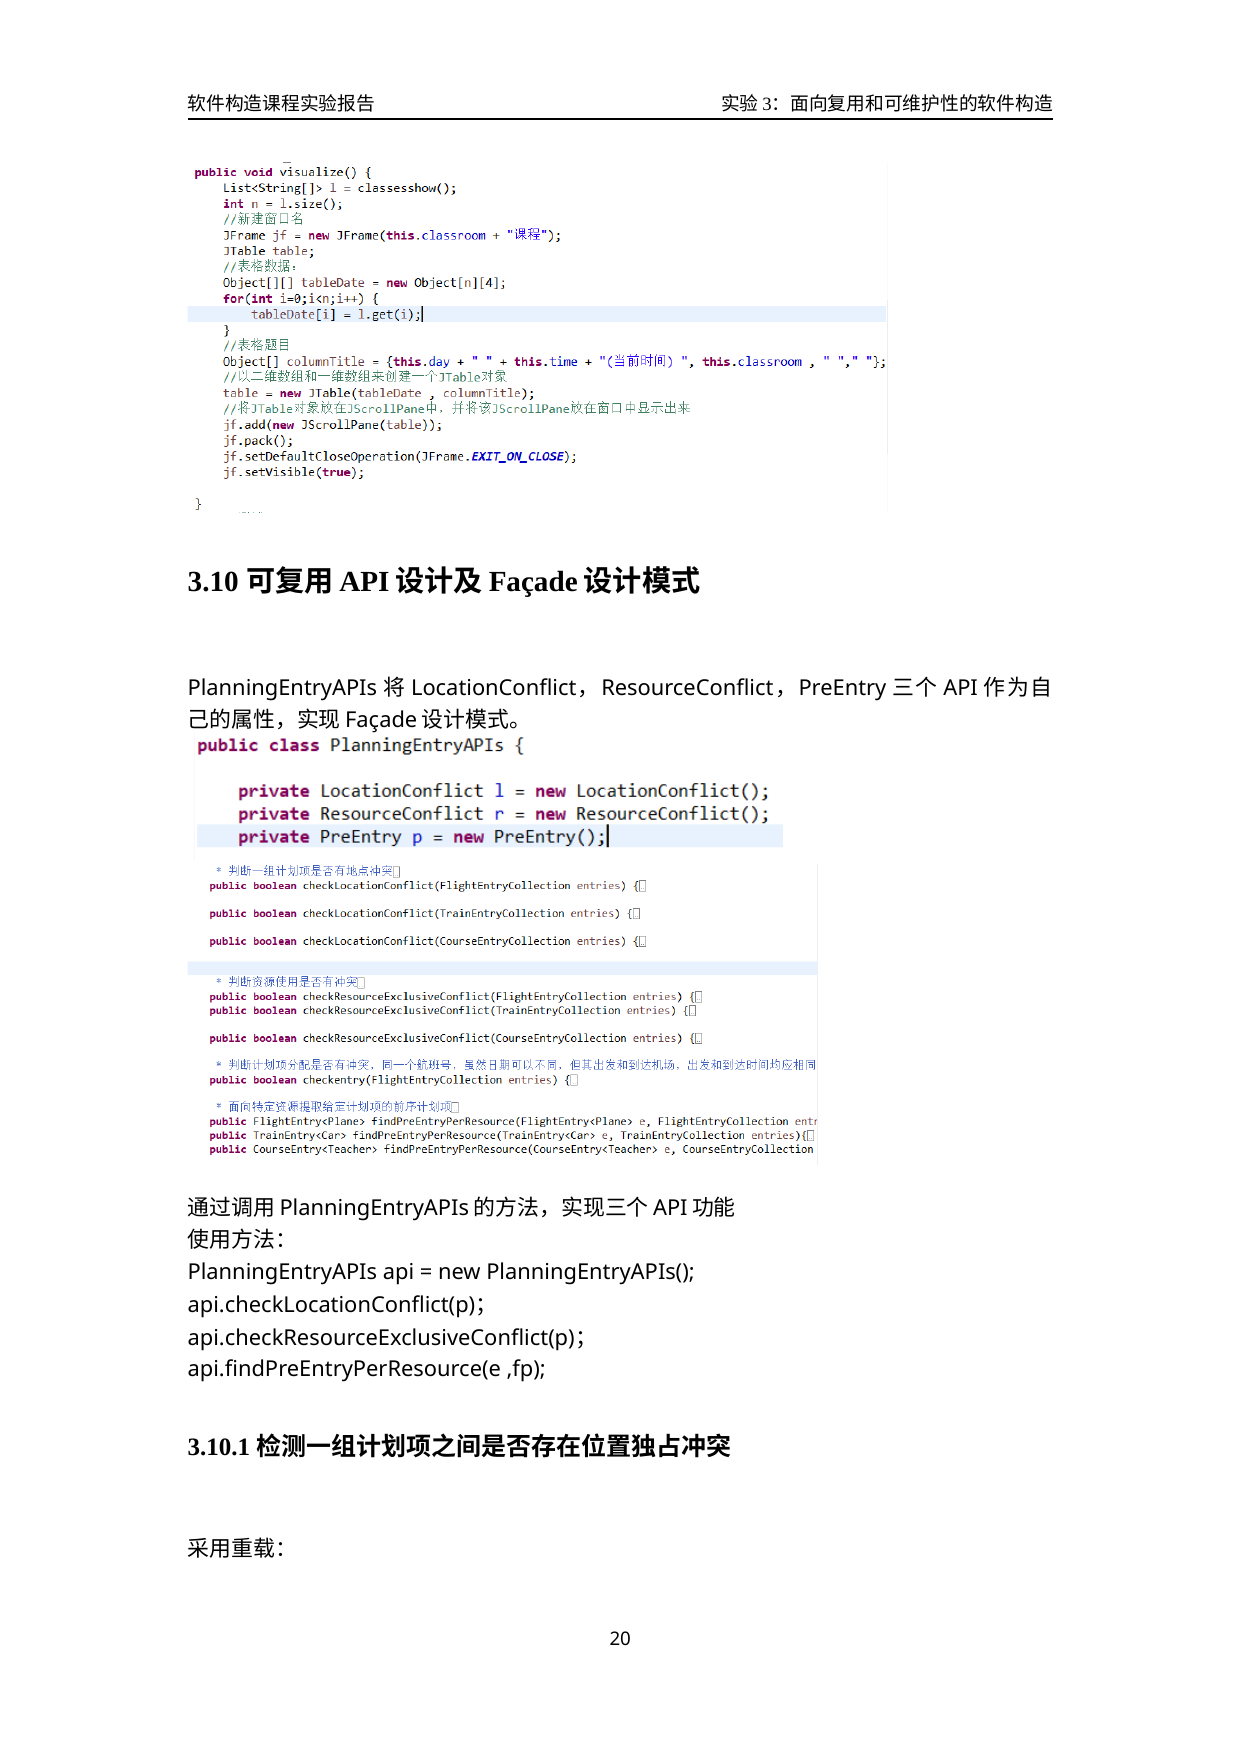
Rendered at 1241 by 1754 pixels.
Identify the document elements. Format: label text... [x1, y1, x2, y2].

subtitle 检测一组计划项之间是否存在位置独占冲突 [187, 1412, 1053, 1477]
text PlanningEntryAPIs将LocationConflict，ResourceConflict，PreEntry三个API作为自己的属性，实现Façade设计模式。 [187, 669, 1053, 734]
text 采用重载： [187, 1530, 1053, 1563]
text api.findPreEntryPerResource(e ,fp); [187, 1352, 1053, 1384]
text PlanningEntryAPIs api = new PlanningEntryAPIs(); [187, 1254, 1053, 1287]
picture [187, 734, 783, 861]
text api.checkLocationConflict(p)； [187, 1287, 1053, 1319]
picture [187, 864, 818, 1165]
text 通过调用PlanningEntryAPIs的方法，实现三个API功能 [187, 1189, 1053, 1222]
subtitle 可复用API设计及Façade设计模式 [187, 547, 1053, 612]
text api.checkResourceExclusiveConflict(p)； [187, 1319, 1053, 1352]
text 使用方法： [187, 1222, 1053, 1254]
picture [187, 162, 888, 513]
